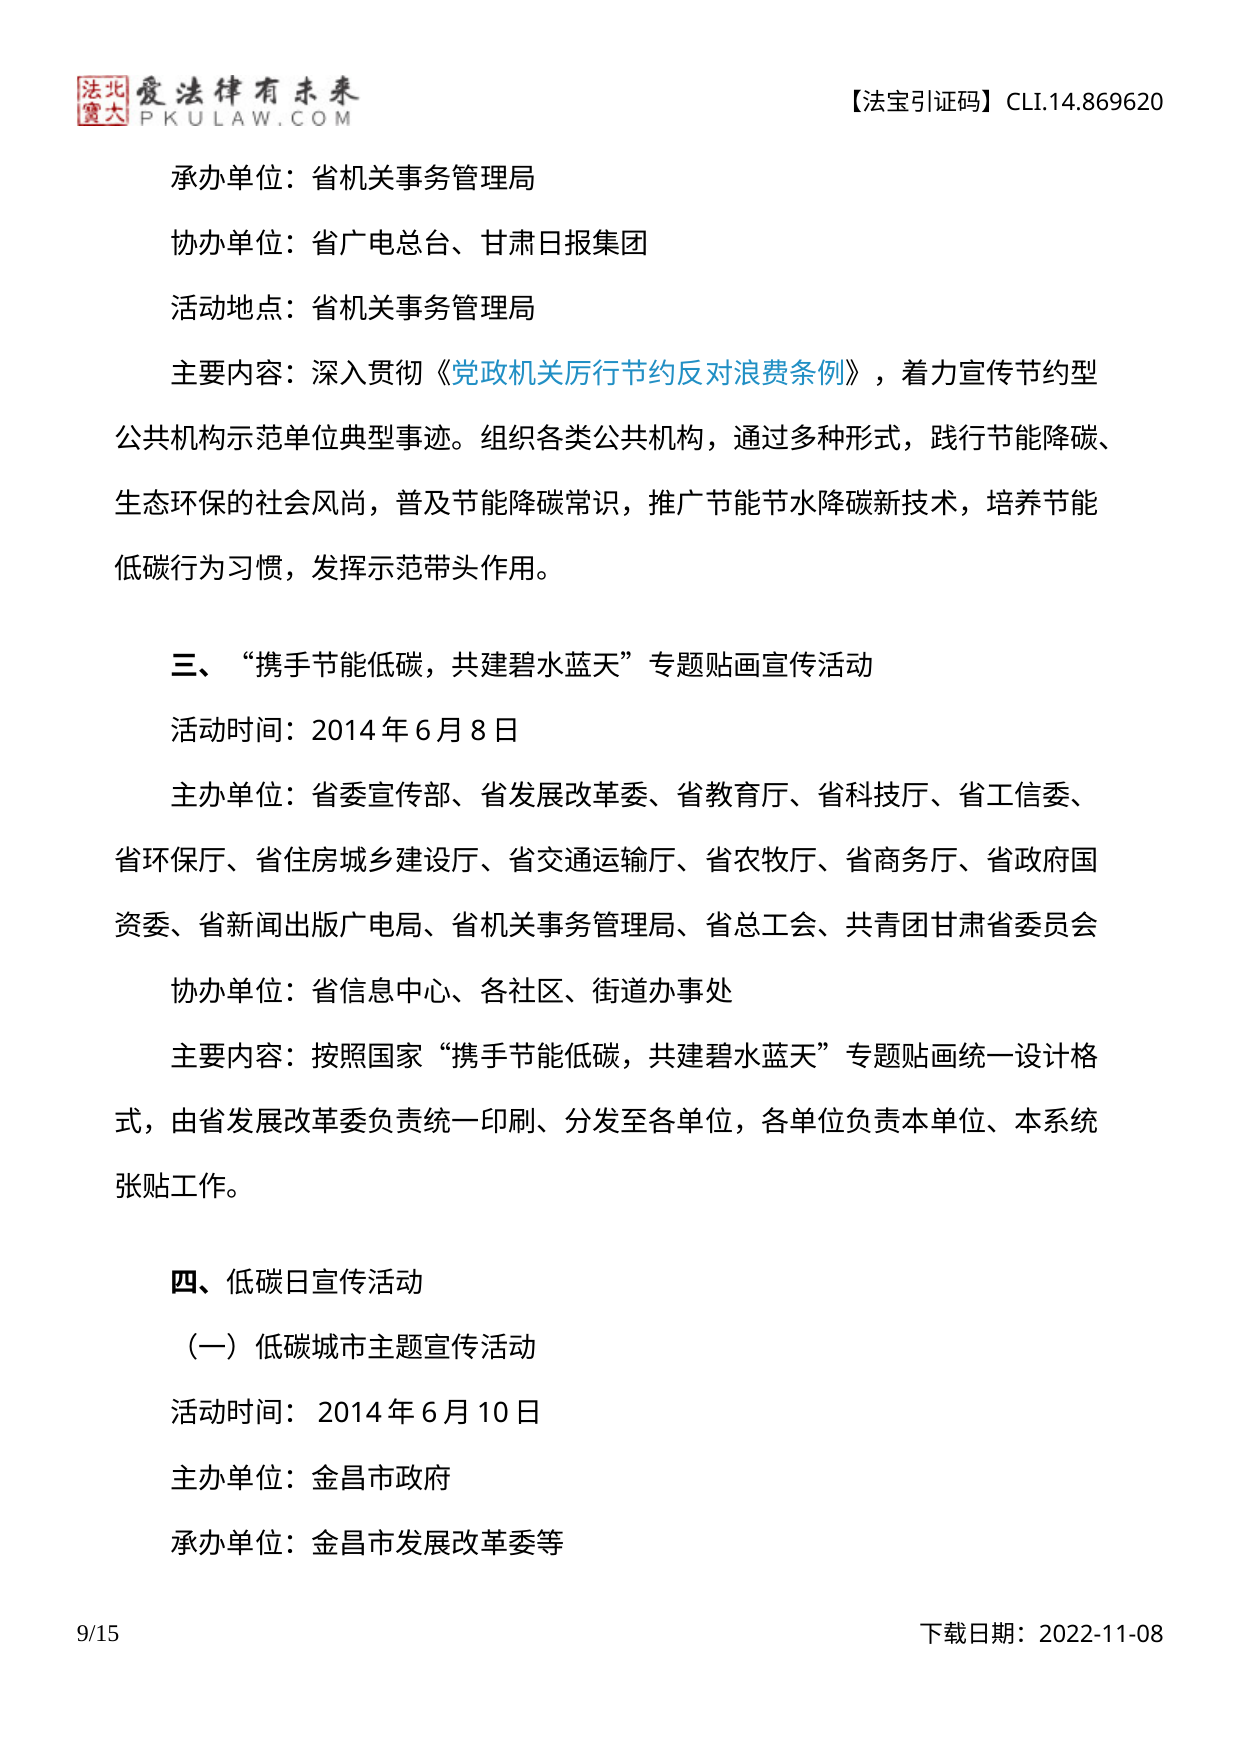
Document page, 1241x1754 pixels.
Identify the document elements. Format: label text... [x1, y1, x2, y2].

text 三、“携手节能低碳，共建碧水蓝天”专题贴画宣传活动 活动时间：2014年6月8日 主办单位：省委宣传部、省发展改革委、省教育厅、省科技厅、省工信委、省环保厅、省住房城乡建设厅、省交通运输厅、省农牧厅、省商务厅、省政府国资委、省新闻出版广电局、省机关事务管理局、省总工会、共青团甘肃省委员会 协办单位：省信息中心、各社区、街道办事处 主要内容：按照国家“携手节能低碳，共建碧水蓝天”专题贴画统一设计格式，由省发展改革委负责统一印刷、分发至各单位，各单位负责本单位、本系统张贴工作。 [114, 643, 1126, 1204]
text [114, 1260, 1126, 1561]
picture [76, 75, 361, 126]
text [114, 156, 1126, 587]
